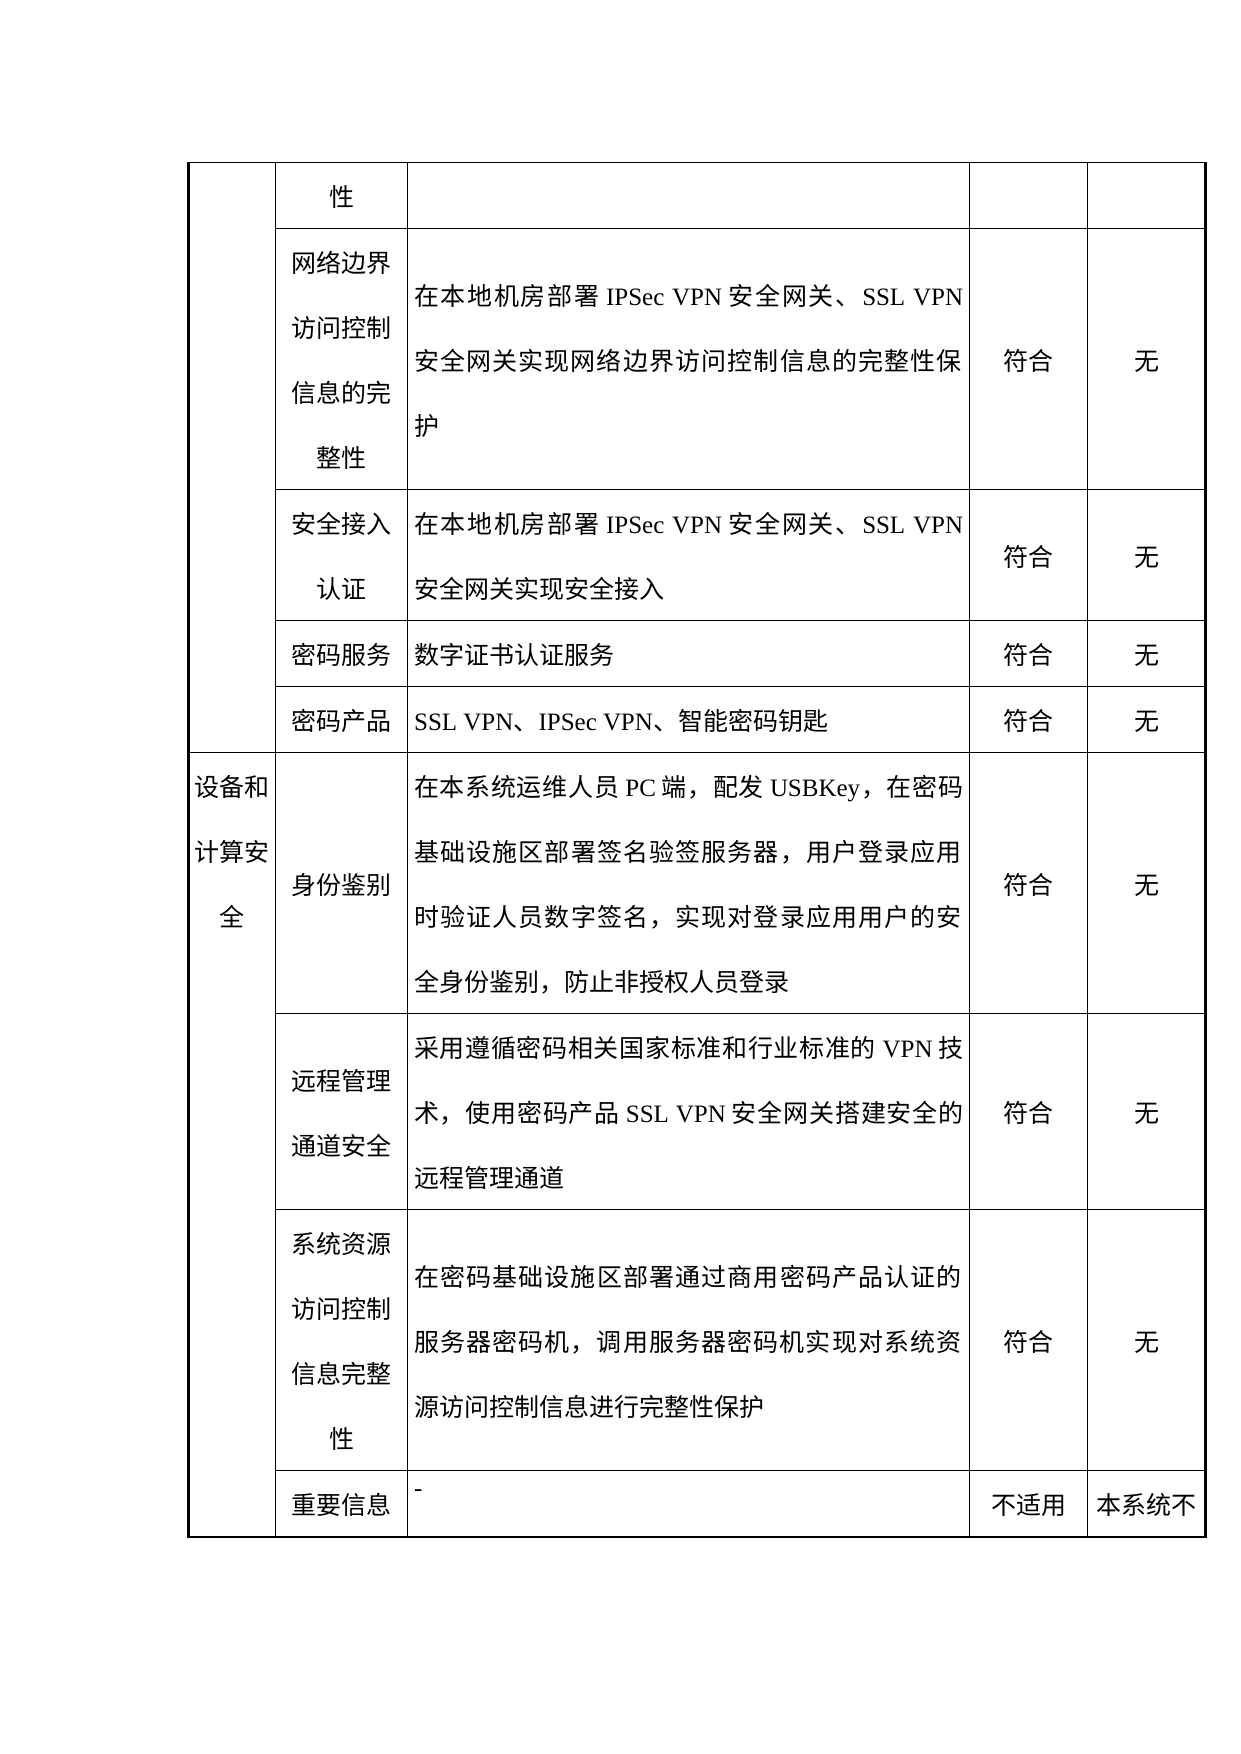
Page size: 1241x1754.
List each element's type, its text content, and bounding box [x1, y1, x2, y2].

table_cell 无 [1088, 1014, 1204, 1209]
table_cell 无 [1088, 490, 1204, 620]
table_cell 网络边界访问控制信息的完整性 [276, 229, 407, 489]
table_cell 符合 [970, 490, 1087, 620]
table_cell 远程管理通道安全 [276, 1014, 407, 1209]
table_cell 无 [1088, 687, 1204, 752]
table_cell 不适用 [970, 1471, 1087, 1536]
table_cell 在密码基础设施区部署通过商用密码产品认证的服务器密码机，调用服务器密码机实现对系统资源访问控制信息进行完整性保护 [408, 1210, 969, 1470]
table_cell 无 [1088, 753, 1204, 1013]
table_cell 数字证书认证服务 [408, 621, 969, 686]
table_cell 采用遵循密码相关国家标准和行业标准的VPN技术，使用密码产品SSL VPN安全网关搭建安全的远程管理通道 [408, 1014, 969, 1209]
table_cell 设备和计算安全 [190, 753, 275, 1536]
table_cell 符合 [970, 687, 1087, 752]
table_cell 身份鉴别 [276, 753, 407, 1013]
table_cell 系统资源访问控制信息完整性 [276, 1210, 407, 1470]
table_cell - [408, 1471, 969, 1536]
table_cell 安全接入认证 [276, 490, 407, 620]
table_cell 在本地机房部署IPSec VPN安全网关、SSL VPN安全网关实现安全接入 [408, 490, 969, 620]
table_cell 通信过程中重要数据的机密性 [276, 163, 407, 228]
table_cell 密码服务 [276, 621, 407, 686]
table_cell 无 [1088, 621, 1204, 686]
table_cell 在本系统运维人员PC端，配发USBKey，在密码基础设施区部署签名验签服务器，用户登录应用时验证人员数字签名，实现对登录应用用户的安全身份鉴别，防止非授权人员登录 [408, 753, 969, 1013]
table_cell 符合 [970, 1210, 1087, 1470]
table_cell 重要信息资源安全标记完整性 [276, 1471, 407, 1536]
table_cell 符合 [970, 621, 1087, 686]
table_cell 本系统不涉及重要信息资源的敏感标记 [1088, 1471, 1204, 1536]
table_cell 无 [1088, 1210, 1204, 1470]
table_cell 符合 [970, 753, 1087, 1013]
table_cell 密码产品 [276, 687, 407, 752]
table_cell 在本地机房部署IPSec VPN安全网关、SSL VPN安全网关实现网络边界访问控制信息的完整性保护 [408, 229, 969, 489]
table_cell 无 [1088, 229, 1204, 489]
table_cell 符合 [970, 229, 1087, 489]
table_cell 符合 [970, 1014, 1087, 1209]
table_cell SSL VPN、IPSec VPN、智能密码钥匙 [408, 687, 969, 752]
